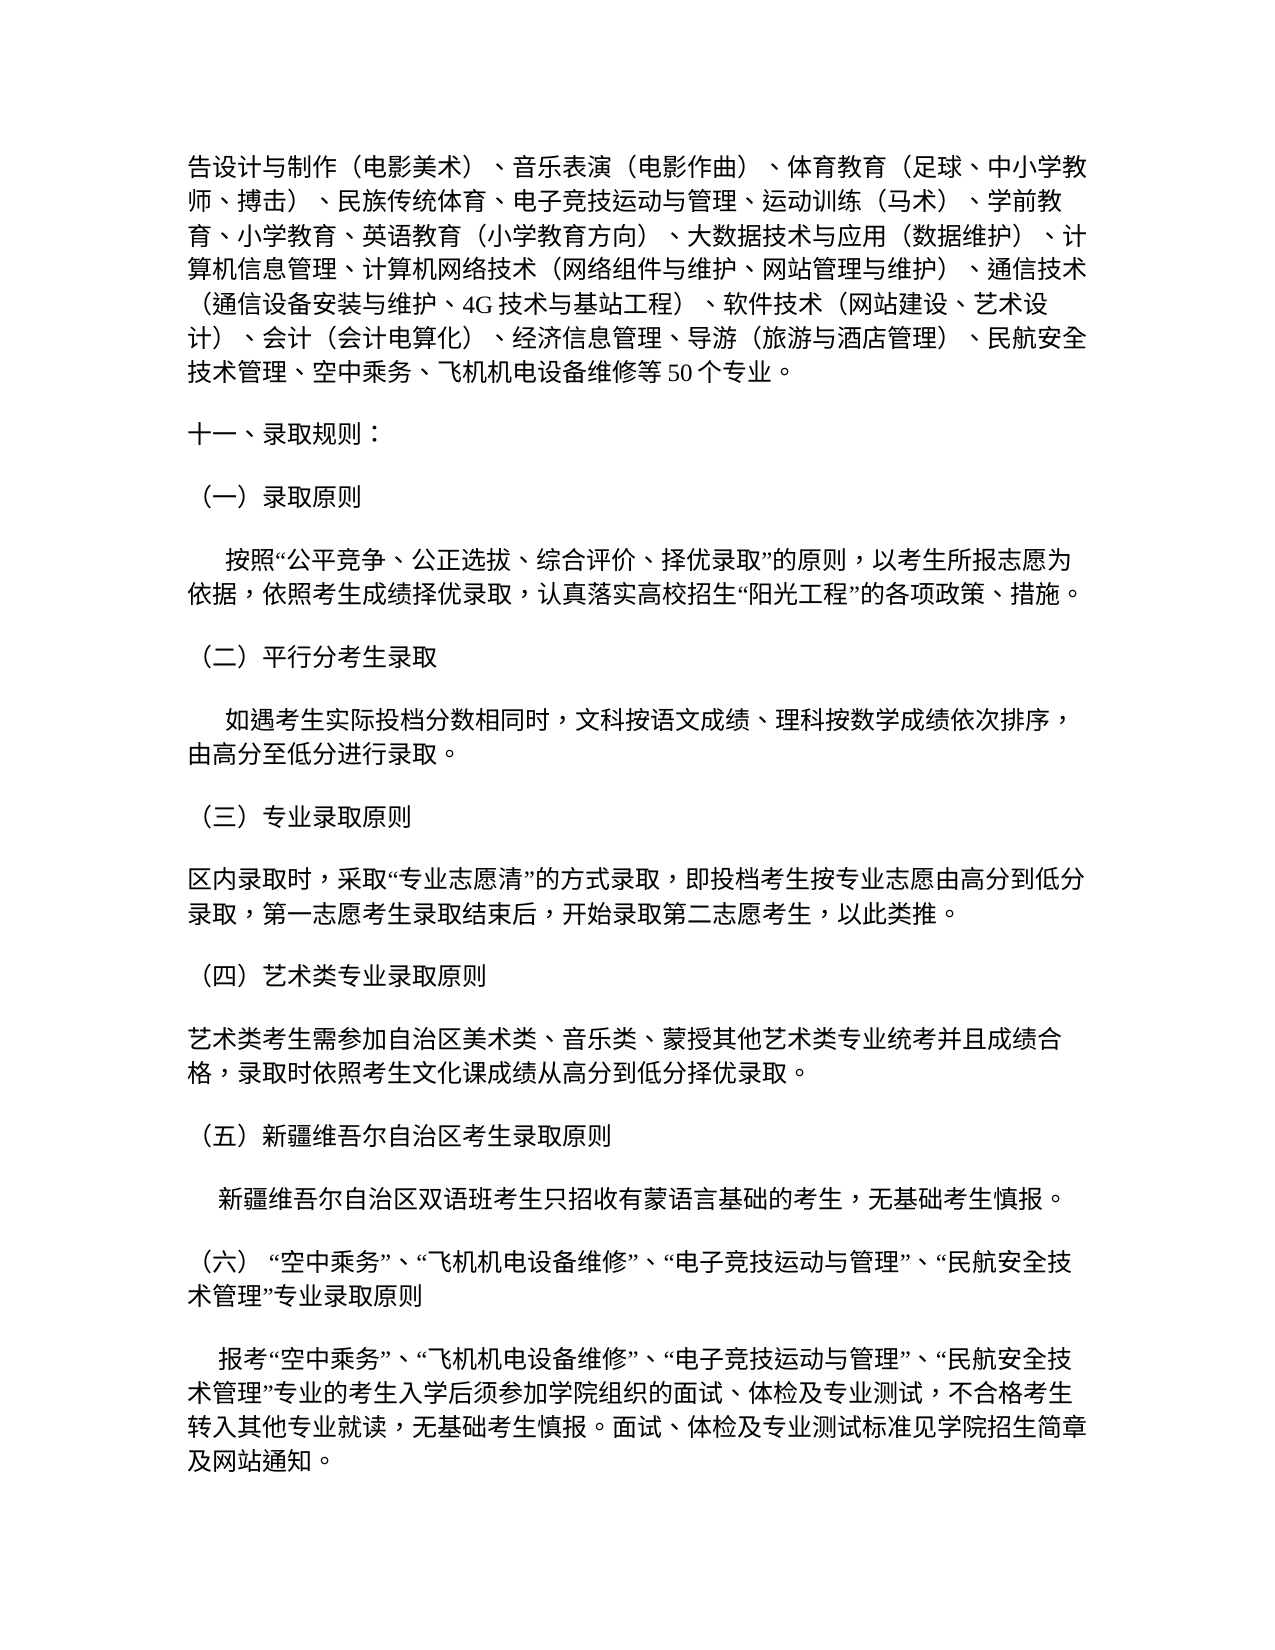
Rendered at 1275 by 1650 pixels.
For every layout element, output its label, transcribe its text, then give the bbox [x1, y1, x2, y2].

text （一）录取原则 [187, 480, 1087, 514]
text 报考“空中乘务”、“飞机机电设备维修”、“电子竞技运动与管理”、“民航安全技术管理”专业的考生入学后须参加学院组织的面试、体检及专业测试，不合格考生转入其他专业就读，无基础考生慎报。面试、体检及专业测试标准见学院招生简章及网站通知。 [187, 1341, 1087, 1477]
text 新疆维吾尔自治区双语班考生只招收有蒙语言基础的考生，无基础考生慎报。 [187, 1182, 1087, 1216]
text （四）艺术类专业录取原则 [187, 959, 1087, 993]
text 艺术类考生需参加自治区美术类、音乐类、蒙授其他艺术类专业统考并且成绩合格，录取时依照考生文化课成绩从高分到低分择优录取。 [187, 1022, 1087, 1090]
text （五）新疆维吾尔自治区考生录取原则 [187, 1119, 1087, 1153]
text 按照“公平竞争、公正选拔、综合评价、择优录取”的原则，以考生所报志愿为依据，依照考生成绩择优录取，认真落实高校招生“阳光工程”的各项政策、措施。 [187, 543, 1087, 611]
text （三）专业录取原则 [187, 799, 1087, 833]
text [187, 150, 1087, 388]
text （二）平行分考生录取 [187, 640, 1087, 674]
text 如遇考生实际投档分数相同时，文科按语文成绩、理科按数学成绩依次排序，由高分至低分进行录取。 [187, 702, 1087, 771]
text （六） “空中乘务”、“飞机机电设备维修”、“电子竞技运动与管理”、“民航安全技术管理”专业录取原则 [187, 1244, 1087, 1312]
text 十一、录取规则： [187, 417, 1087, 451]
text 区内录取时，采取“专业志愿清”的方式录取，即投档考生按专业志愿由高分到低分录取，第一志愿考生录取结束后，开始录取第二志愿考生，以此类推。 [187, 862, 1087, 930]
